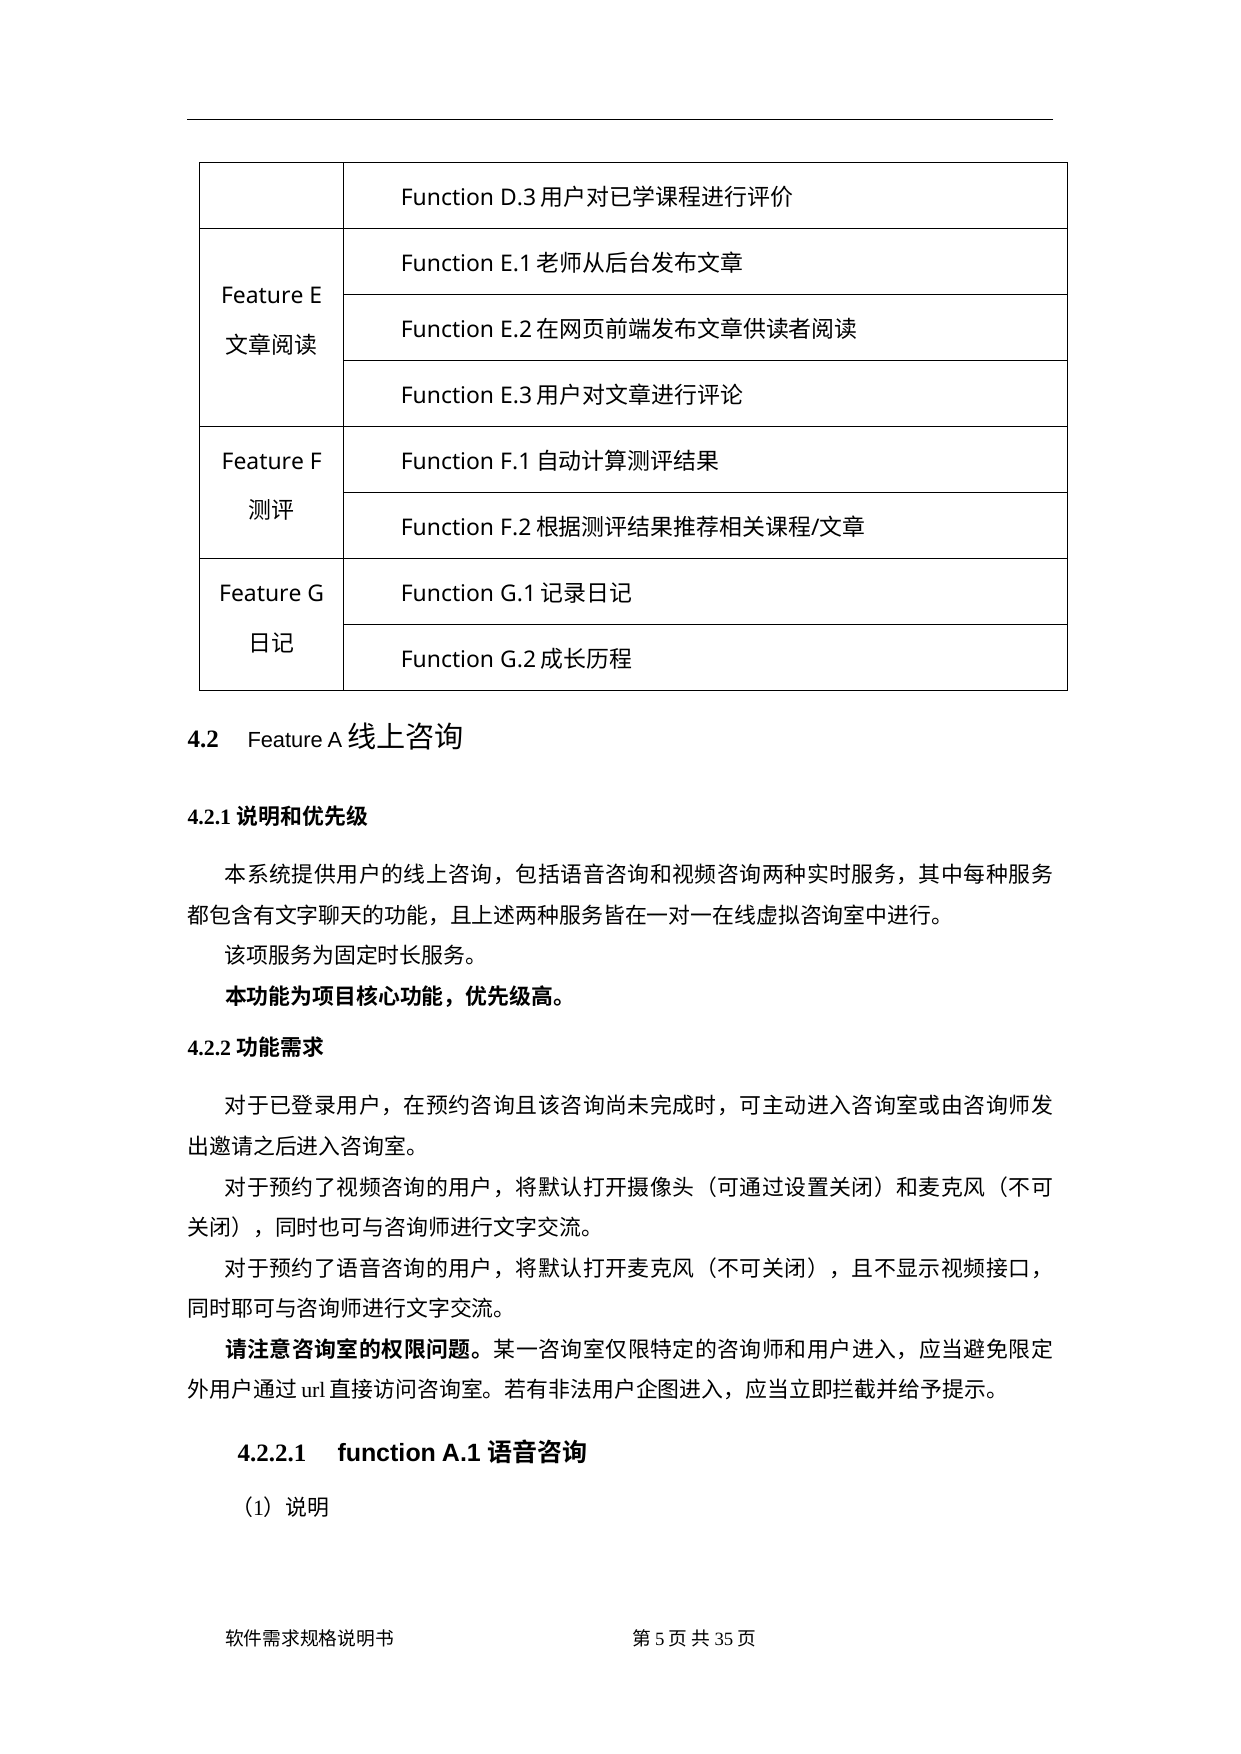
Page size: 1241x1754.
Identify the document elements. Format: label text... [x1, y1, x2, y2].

text （1）说明 [187, 1490, 1053, 1522]
text 对于预约了视频咨询的用户，将默认打开摄像头（可通过设置关闭）和麦克风（不可关闭），同时也可与咨询师进行文字交流。 [187, 1169, 1053, 1242]
text 请注意咨询室的权限问题。某一咨询室仅限特定的咨询师和用户进入，应当避免限定外用户通过url直接访问咨询室。若有非法用户企图进入，应当立即拦截并给予提示。 [187, 1331, 1053, 1404]
table_cell Function E.2在网页前端发布文章供读者阅读 [344, 295, 1067, 360]
table_cell Function D.3用户对已学课程进行评价 [344, 163, 1067, 228]
subtitle 功能需求 [187, 1029, 1053, 1062]
table_cell Function F.2根据测评结果推荐相关课程/文章 [344, 493, 1067, 558]
text 对于预约了语音咨询的用户，将默认打开麦克风（不可关闭），且不显示视频接口，同时耶可与咨询师进行文字交流。 [187, 1250, 1053, 1323]
table_cell Function F.1自动计算测评结果 [344, 427, 1067, 492]
subtitle function A.1 语音咨询 [187, 1418, 1053, 1483]
table_cell Function E.3用户对文章进行评论 [344, 361, 1067, 426]
text 本功能为项目核心功能，优先级高。 [187, 978, 1053, 1011]
text 本系统提供用户的线上咨询，包括语音咨询和视频咨询两种实时服务，其中每种服务都包含有文字聊天的功能，且上述两种服务皆在一对一在线虚拟咨询室中进行。 [187, 857, 1053, 930]
subtitle 说明和优先级 [187, 798, 1053, 831]
table_cell Function G.1记录日记 [344, 559, 1067, 624]
table_cell Function E.1老师从后台发布文章 [344, 229, 1067, 294]
text 对于已登录用户，在预约咨询且该咨询尚未完成时，可主动进入咨询室或由咨询师发出邀请之后进入咨询室。 [187, 1088, 1053, 1161]
table_cell Feature F 测评 [200, 427, 343, 558]
table_cell Function G.2成长历程 [344, 625, 1067, 690]
table_cell Feature G 日记 [200, 559, 343, 690]
subtitle Feature A 线上咨询 [187, 702, 1053, 767]
table_cell Feature E 文章阅读 [200, 229, 343, 426]
text 该项服务为固定时长服务。 [187, 938, 1053, 971]
